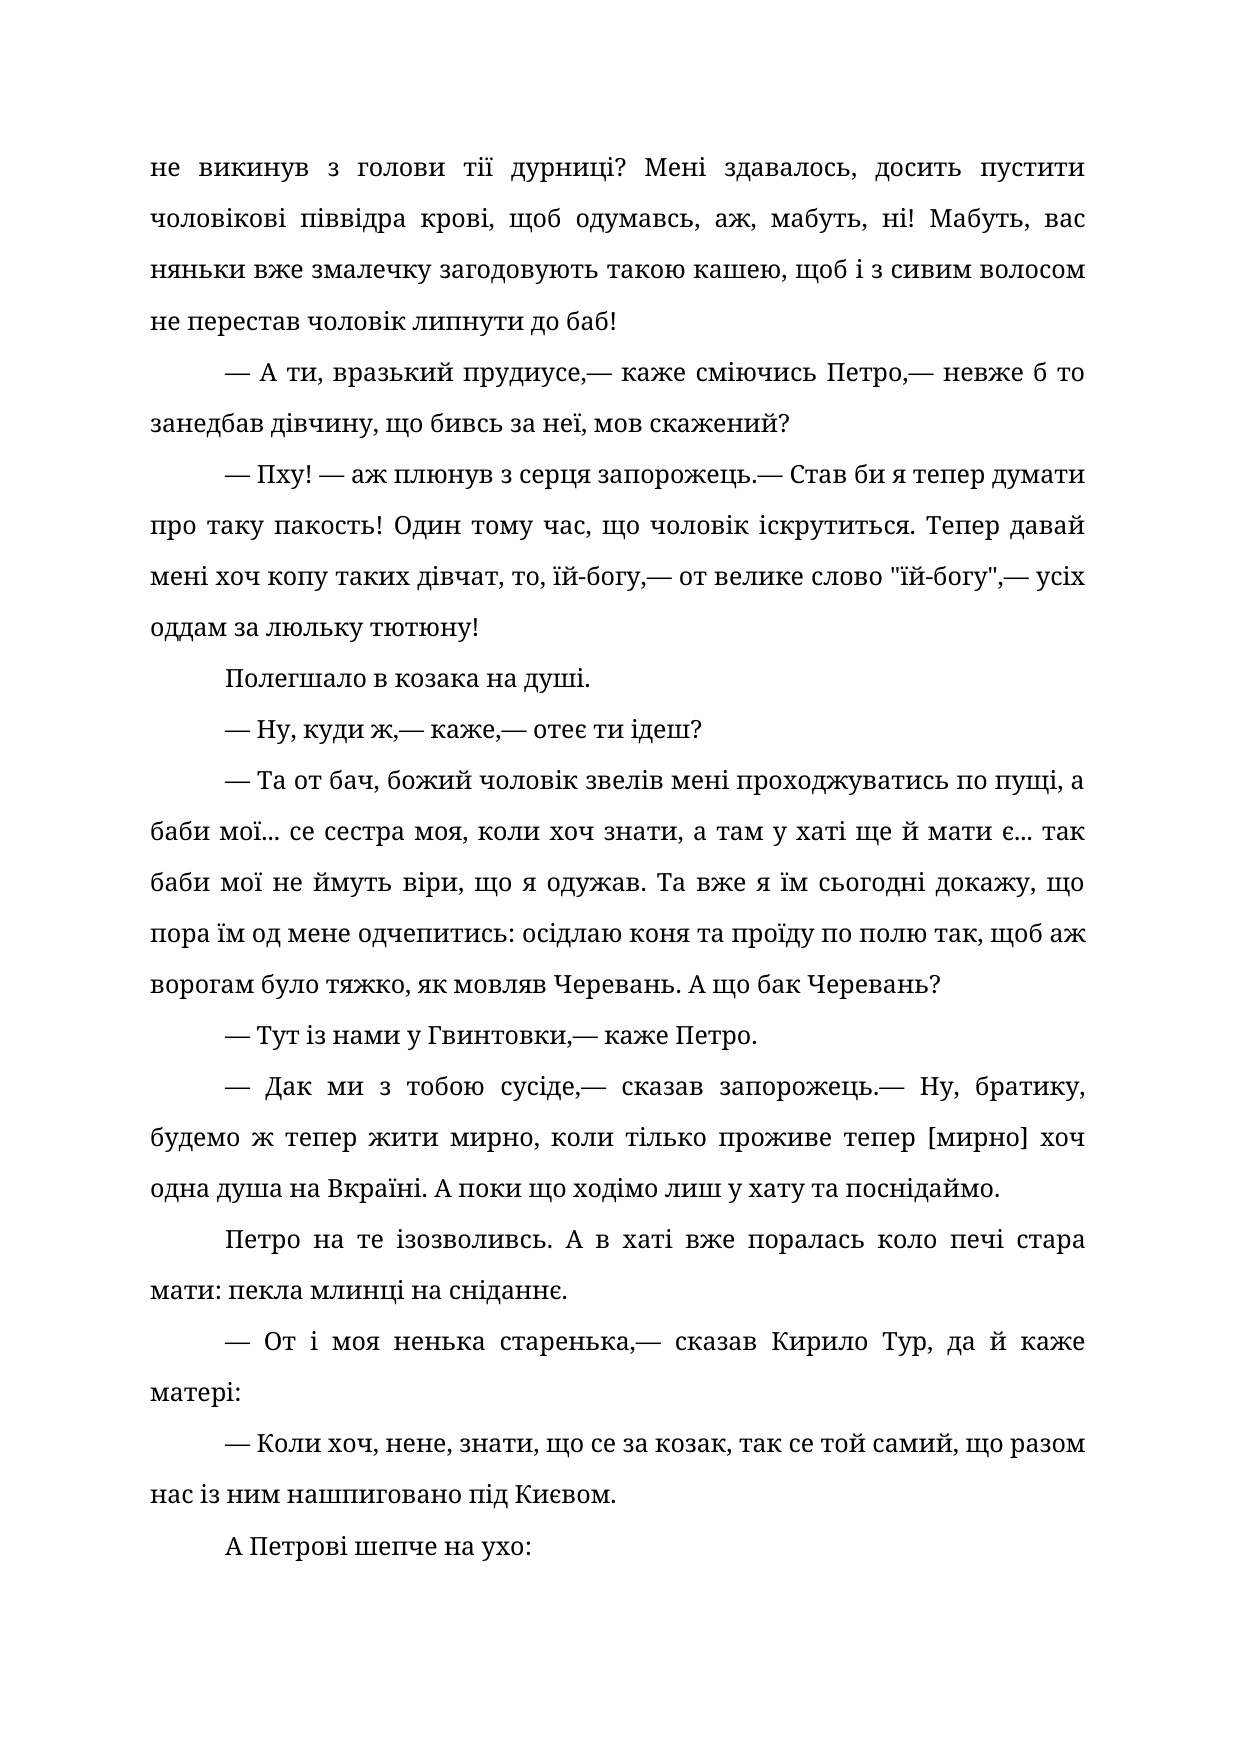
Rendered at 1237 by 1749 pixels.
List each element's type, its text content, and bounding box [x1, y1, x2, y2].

text — Тут із нами у Гвинтовки,— каже Петро. [150, 1018, 1086, 1052]
text — Пху! — аж плюнув з серця запорожець.— Став би я тепер думати про таку пакость! Один тому час, що чоловік іскрутиться. Тепер давай мені хоч копу таких дівчат, то, їй-богу,— от велике слово "їй-богу",— усіх оддам за люльку тютюну! [150, 456, 1086, 643]
text — Дак ми з тобою сусіде,— сказав запорожець.— Ну, братику, будемо ж тепер жити мирно, коли тілько проживе тепер [мирно] хоч одна душа на Вкраїні. А поки що ходімо лиш у хату та поснідаймо. [150, 1069, 1086, 1205]
text — Коли хоч, нене, знати, що се за козак, так се той самий, що разом нас із ним нашпиговано під Києвом. [150, 1426, 1086, 1511]
text — А ти, вразький прудиусе,— каже сміючись Петро,— невже б то занедбав дівчину, що бивсь за неї, мов скажений? [150, 354, 1086, 439]
text Петро на те ізозволивсь. А в хаті вже поралась коло печі стара мати: пекла млинці на сніданнє. [150, 1222, 1086, 1307]
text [150, 150, 1086, 337]
text А Петрові шепче на ухо: [150, 1528, 1086, 1562]
text — От і моя ненька старенька,— сказав Кирило Тур, да й каже матері: [150, 1324, 1086, 1409]
text — Ну, куди ж,— каже,— отеє ти ідеш? [150, 711, 1086, 746]
text Полегшало в козака на душі. [150, 660, 1086, 694]
text — Та от бач, божий чоловік звелів мені проходжуватись по пущі, а баби мої... се сестра моя, коли хоч знати, а там у хаті ще й мати є... так баби мої не ймуть віри, що я одужав. Та вже я їм сьогодні докажу, що пора їм од мене одчепитись: осідлаю коня та проїду по полю так, щоб аж ворогам було тяжко, як мовляв Черевань. А що бак Черевань? [150, 762, 1086, 1001]
